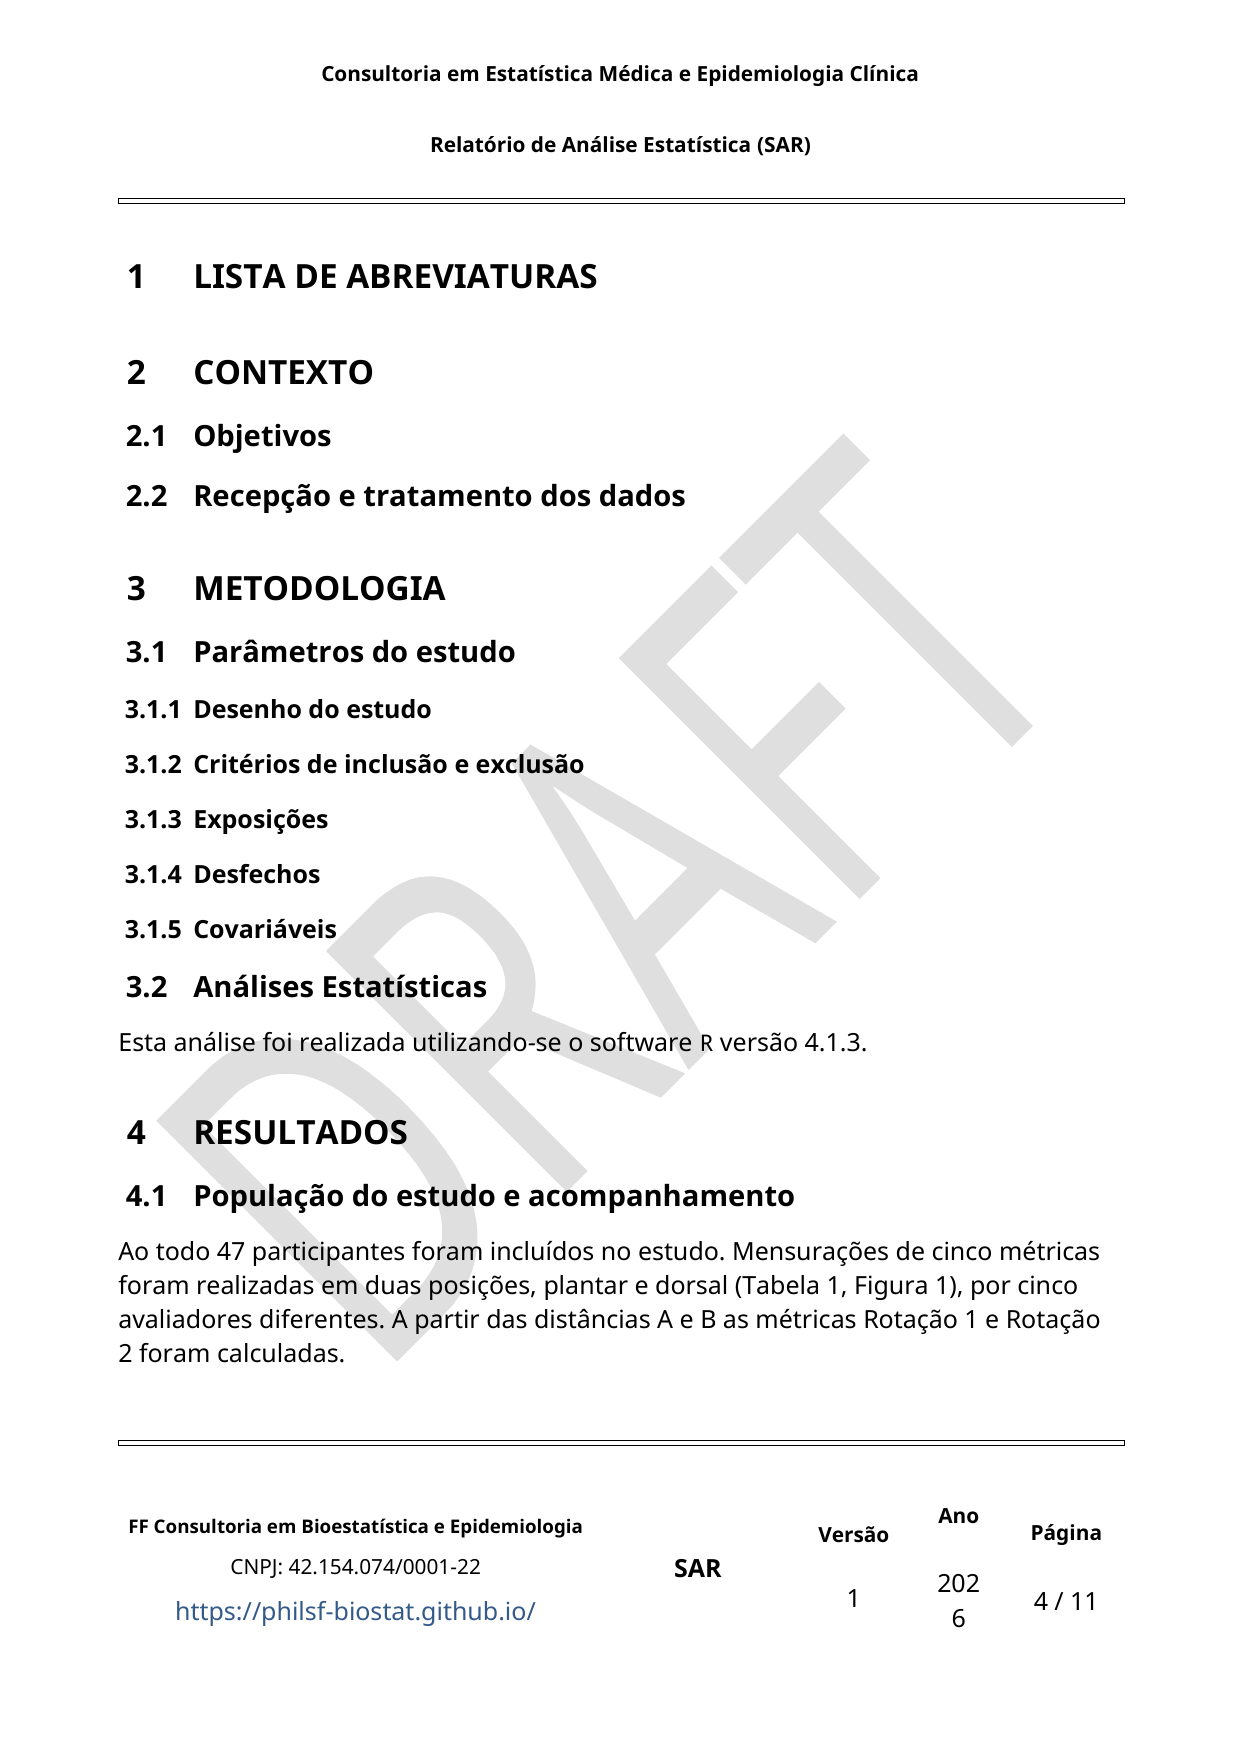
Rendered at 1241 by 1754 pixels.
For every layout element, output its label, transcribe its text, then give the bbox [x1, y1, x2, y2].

subtitle Parâmetros do estudo [118, 631, 1122, 671]
text Esta análise foi realizada utilizando-se o software R versão 4.1.3. [118, 1025, 1122, 1059]
subtitle Análises Estatísticas [118, 966, 1122, 1006]
subtitle Critérios de inclusão e exclusão [118, 747, 1122, 781]
subtitle Resultados [118, 1109, 1122, 1154]
subtitle Contexto [118, 348, 1122, 394]
subtitle Lista de abreviaturas [118, 253, 1122, 298]
subtitle Objetivos [118, 415, 1122, 454]
subtitle Recepção e tratamento dos dados [118, 475, 1122, 515]
text Ao todo 47 participantes foram incluídos no estudo. Mensurações de cinco métricas foram realizadas em duas posições, plantar e dorsal (Tabela 1, Figura 1), por cinco avaliadores diferentes. A partir das distâncias A e B as métricas Rotação 1 e Rotação 2 foram calculadas. [118, 1233, 1122, 1370]
subtitle Covariáveis [118, 911, 1122, 945]
subtitle População do estudo e acompanhamento [118, 1175, 1122, 1215]
subtitle Desenho do estudo [118, 692, 1122, 726]
subtitle Exposições [118, 802, 1122, 836]
subtitle Desfechos [118, 856, 1122, 891]
subtitle Metodologia [118, 565, 1122, 610]
